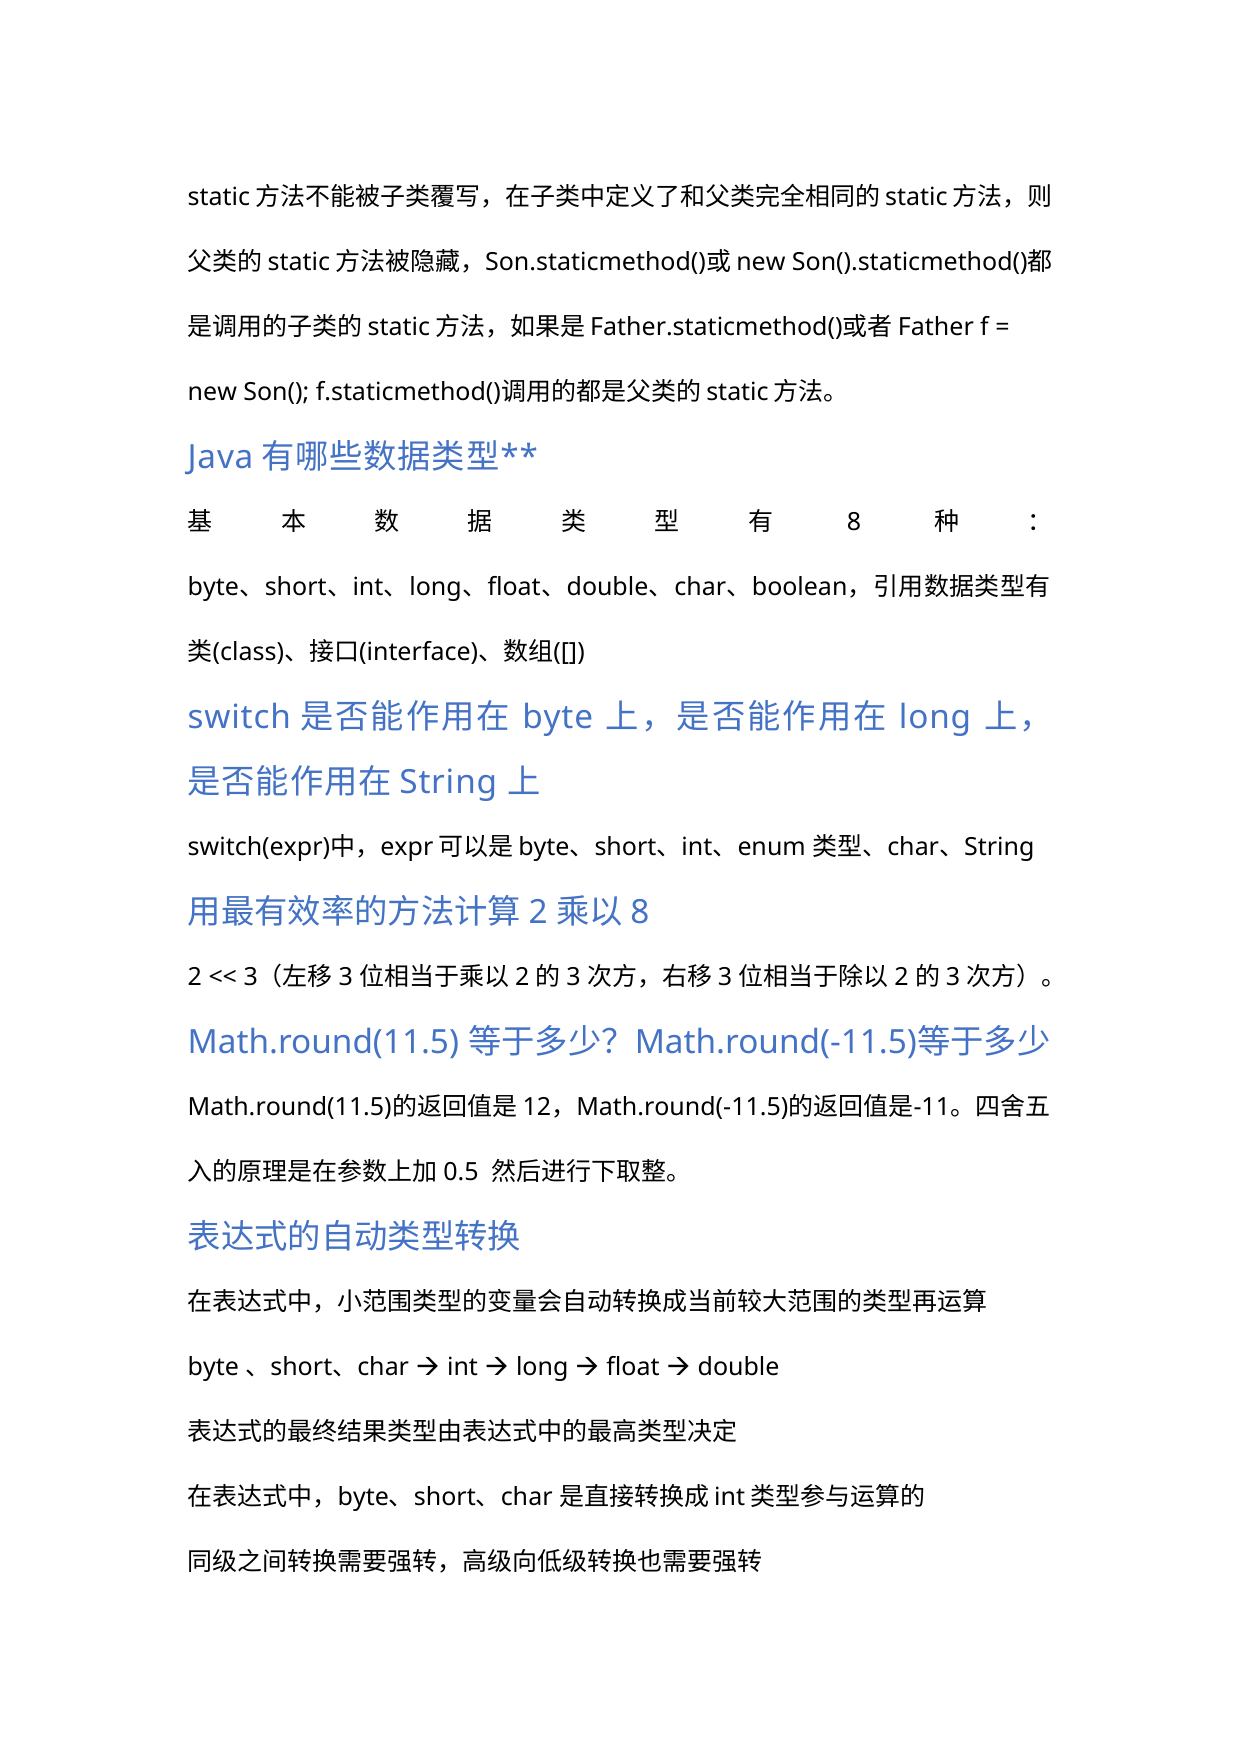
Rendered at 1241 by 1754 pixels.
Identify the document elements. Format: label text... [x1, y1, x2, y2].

text 基本数据类型有8种：byte、short、int、long、float、double、char、boolean，引用数据类型有类(class)、接口(interface)、数组([]) [187, 487, 1053, 682]
text 用最有效率的方法计算 2 乘以 8 [187, 877, 1053, 942]
text 表达式的自动类型转换 [187, 1202, 1053, 1267]
text switch是否能作用在 byte 上，是否能作用在 long 上，是否能作用在String 上 [187, 682, 1053, 812]
text Math.round(11.5) 等于多少？Math.round(-11.5)等于多少 [187, 1007, 1053, 1072]
text byte 、short、char int long float double [187, 1332, 1053, 1397]
text 2 << 3（左移 3 位相当于乘以 2 的 3 次方，右移 3 位相当于除以 2 的 3 次方）。 [187, 942, 1053, 1007]
text 在表达式中，小范围类型的变量会自动转换成当前较大范围的类型再运算 [187, 1267, 1053, 1332]
text 在表达式中，byte、short、char 是直接转换成int类型参与运算的 [187, 1462, 1053, 1527]
text Java有哪些数据类型** [187, 422, 1053, 487]
text 表达式的最终结果类型由表达式中的最高类型决定 [187, 1397, 1053, 1462]
text switch(expr)中，expr可以是byte、short、int、enum 类型、char、String [187, 812, 1053, 877]
text 同级之间转换需要强转，高级向低级转换也需要强转 [187, 1527, 1053, 1592]
text static方法不能被子类覆写，在子类中定义了和父类完全相同的static方法，则父类的static方法被隐藏，Son.staticmethod()或new Son().staticmethod()都是调用的子类的static方法，如果是Father.staticmethod()或者Father f = new Son(); f.staticmethod()调用的都是父类的static方法。 [187, 162, 1053, 422]
text Math.round(11.5)的返回值是 12，Math.round(-11.5)的返回值是-11。四舍五入的原理是在参数上加 0.5 然后进行下取整。 [187, 1072, 1053, 1202]
